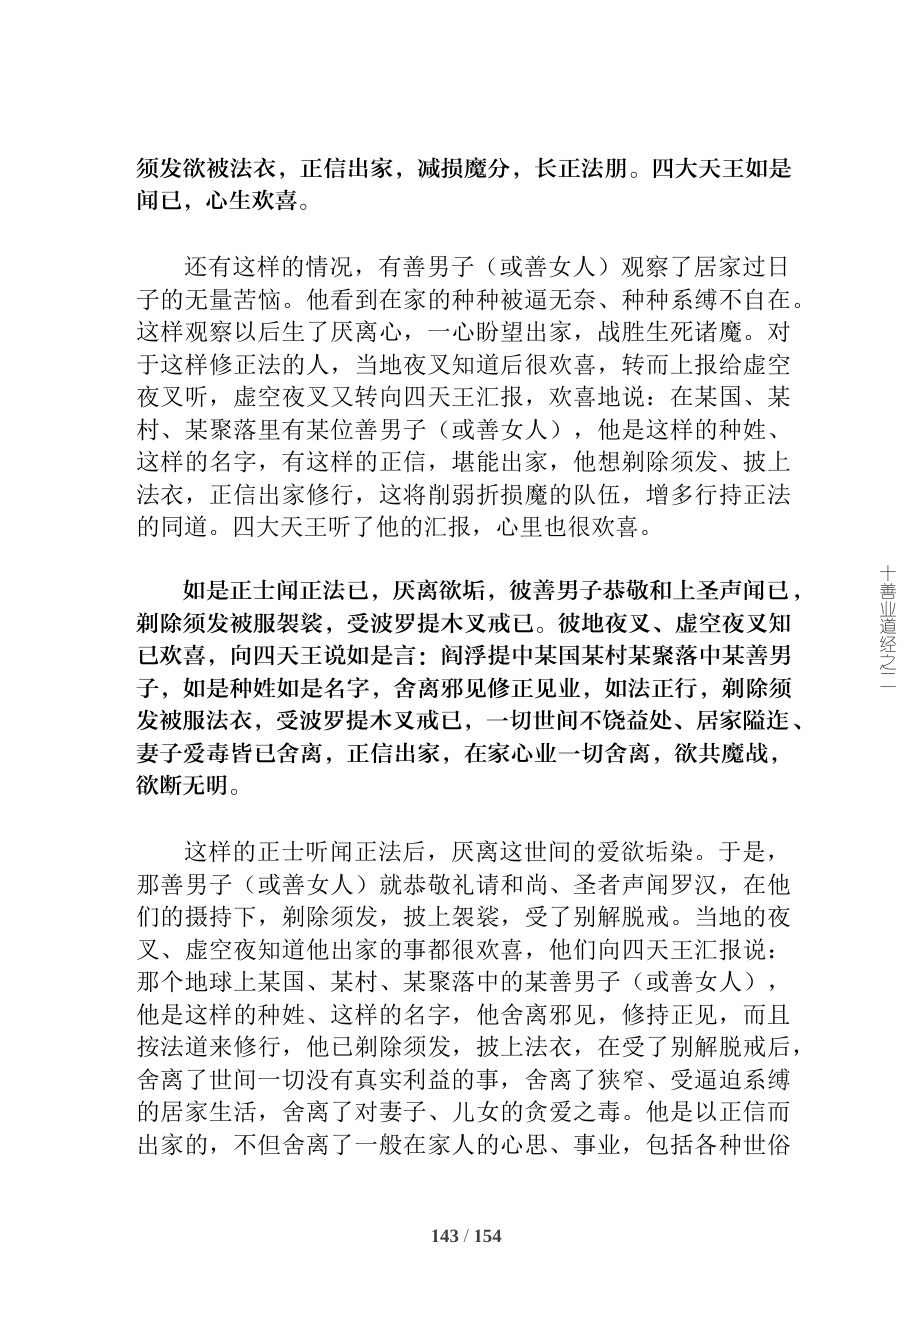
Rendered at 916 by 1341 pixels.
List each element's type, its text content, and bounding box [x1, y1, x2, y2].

text 还有这样的情况，有善男子（或善女人）观察了居家过日子的无量苦恼。他看到在家的种种被逼无奈、种种系缚不自在。这样观察以后生了厌离心，一心盼望出家，战胜生死诸魔。对于这样修正法的人，当地夜叉知道后很欢喜，转而上报给虚空夜叉听，虚空夜叉又转向四天王汇报，欢喜地说：在某国、某村、某聚落里有某位善男子（或善女人），他是这样的种姓、这样的名字，有这样的正信，堪能出家，他想剃除须发、披上法衣，正信出家修行，这将削弱折损魔的队伍，增多行持正法的同道。四大天王听了他的汇报，心里也很欢喜。 [136, 249, 791, 542]
text 如是正士闻正法已，厌离欲垢，彼善男子恭敬和上圣声闻已，剃除须发被服袈裟，受波罗提木叉戒已。彼地夜叉、虚空夜叉知已欢喜，向四天王说如是言：阎浮提中某国某村某聚落中某善男子，如是种姓如是名字，舍离邪见修正见业，如法正行，剃除须发被服法衣，受波罗提木叉戒已，一切世间不饶益处、居家隘迮、妻子爱毒皆已舍离，正信出家，在家心业一切舍离，欲共魔战，欲断无明。 [136, 574, 791, 802]
text 又复如是，彼善男子观察居家无量苦恼逼迫系缚，既观察已生厌离心，乐欲出家，欲共魔战。如是正士，彼地夜叉知已欢喜，转复上闻虚空夜叉，虚空夜叉向四天王欢喜心说：某国某村某聚落中某善男子，如是种姓如是名字，如是正信，堪能出家，欲剃须发欲被法衣，正信出家，减损魔分，长正法朋。四大天王如是闻已，心生欢喜。 [136, 152, 791, 217]
